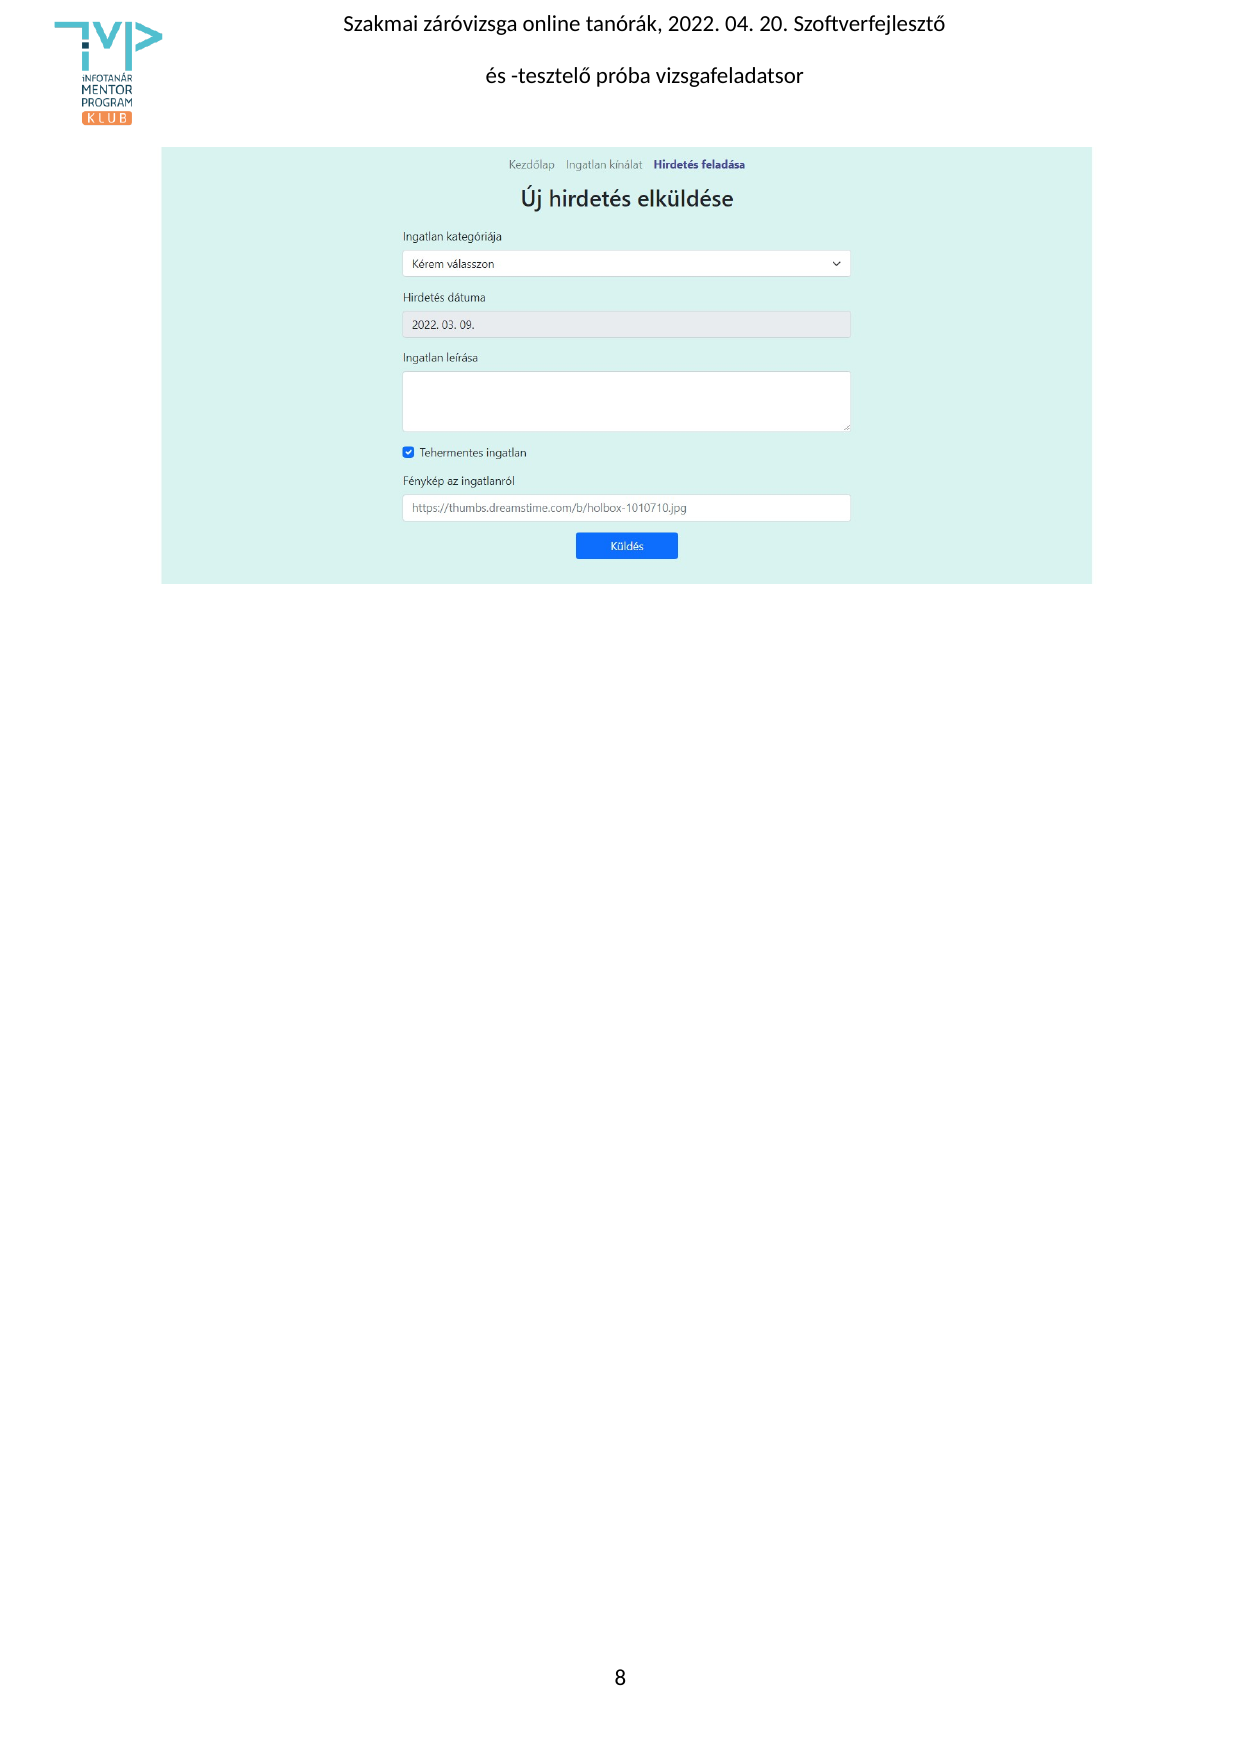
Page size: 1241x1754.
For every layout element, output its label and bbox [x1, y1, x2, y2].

picture [43, 8, 173, 138]
picture [153, 147, 1099, 584]
